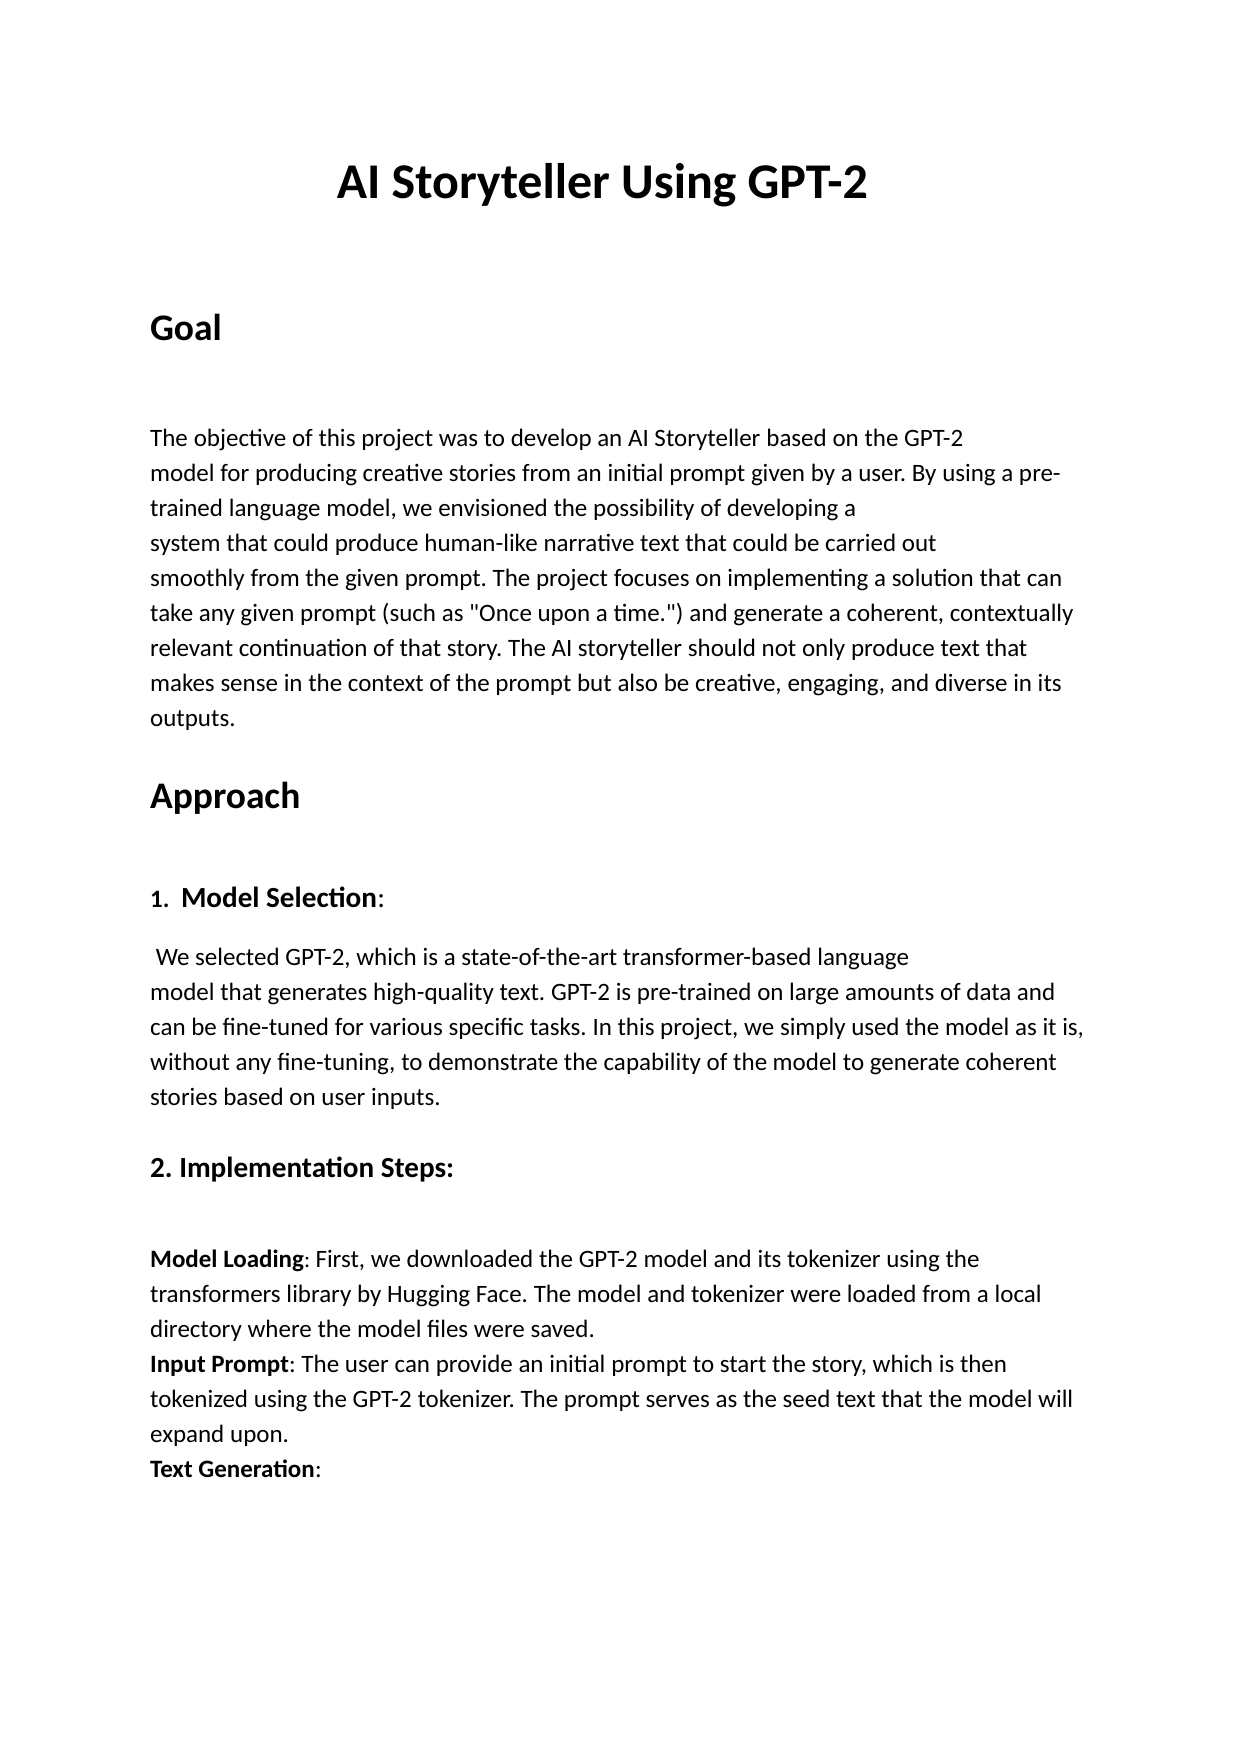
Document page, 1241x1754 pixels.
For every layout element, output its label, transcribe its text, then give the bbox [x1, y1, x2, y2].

text 1. Model Selection: [150, 846, 1090, 914]
text Goal [150, 241, 1090, 349]
text AI Storyteller Using GPT-2 [150, 150, 1090, 211]
text The objective of this project was to develop an AI Storyteller based on the GPT-2 model for producing creative stories from an initial prompt given by a user. By using a pre-trained language model, we envisioned the possibility of developing a system that could produce human-like narrative text that could be carried out smoothly from the given prompt. The project focuses on implementing a solution that can take any given prompt (such as "Once upon a time.") and generate a coherent, contextually relevant continuation of that story. The AI storyteller should not only produce text that makes sense in the context of the prompt but also be creative, engaging, and diverse in its outputs. Approach [150, 377, 1090, 818]
text We selected GPT-2, which is a state-of-the-art transformer-based language model that generates high-quality text. GPT-2 is pre-trained on large amounts of data and can be fine-tuned for various specific tasks. In this project, we simply used the model as it is, without any fine-tuning, to demonstrate the capability of the model to generate coherent stories based on user inputs. 2. Implementation Steps: [150, 941, 1090, 1184]
text Model Loading: First, we downloaded the GPT-2 model and its tokenizer using the transformers library by Hugging Face. The model and tokenizer were loaded from a local directory where the model files were saved. Input Prompt: The user can provide an initial prompt to start the story, which is then tokenized using the GPT-2 tokenizer. The prompt serves as the seed text that the model will expand upon. Text Generation: [150, 1211, 1090, 1483]
